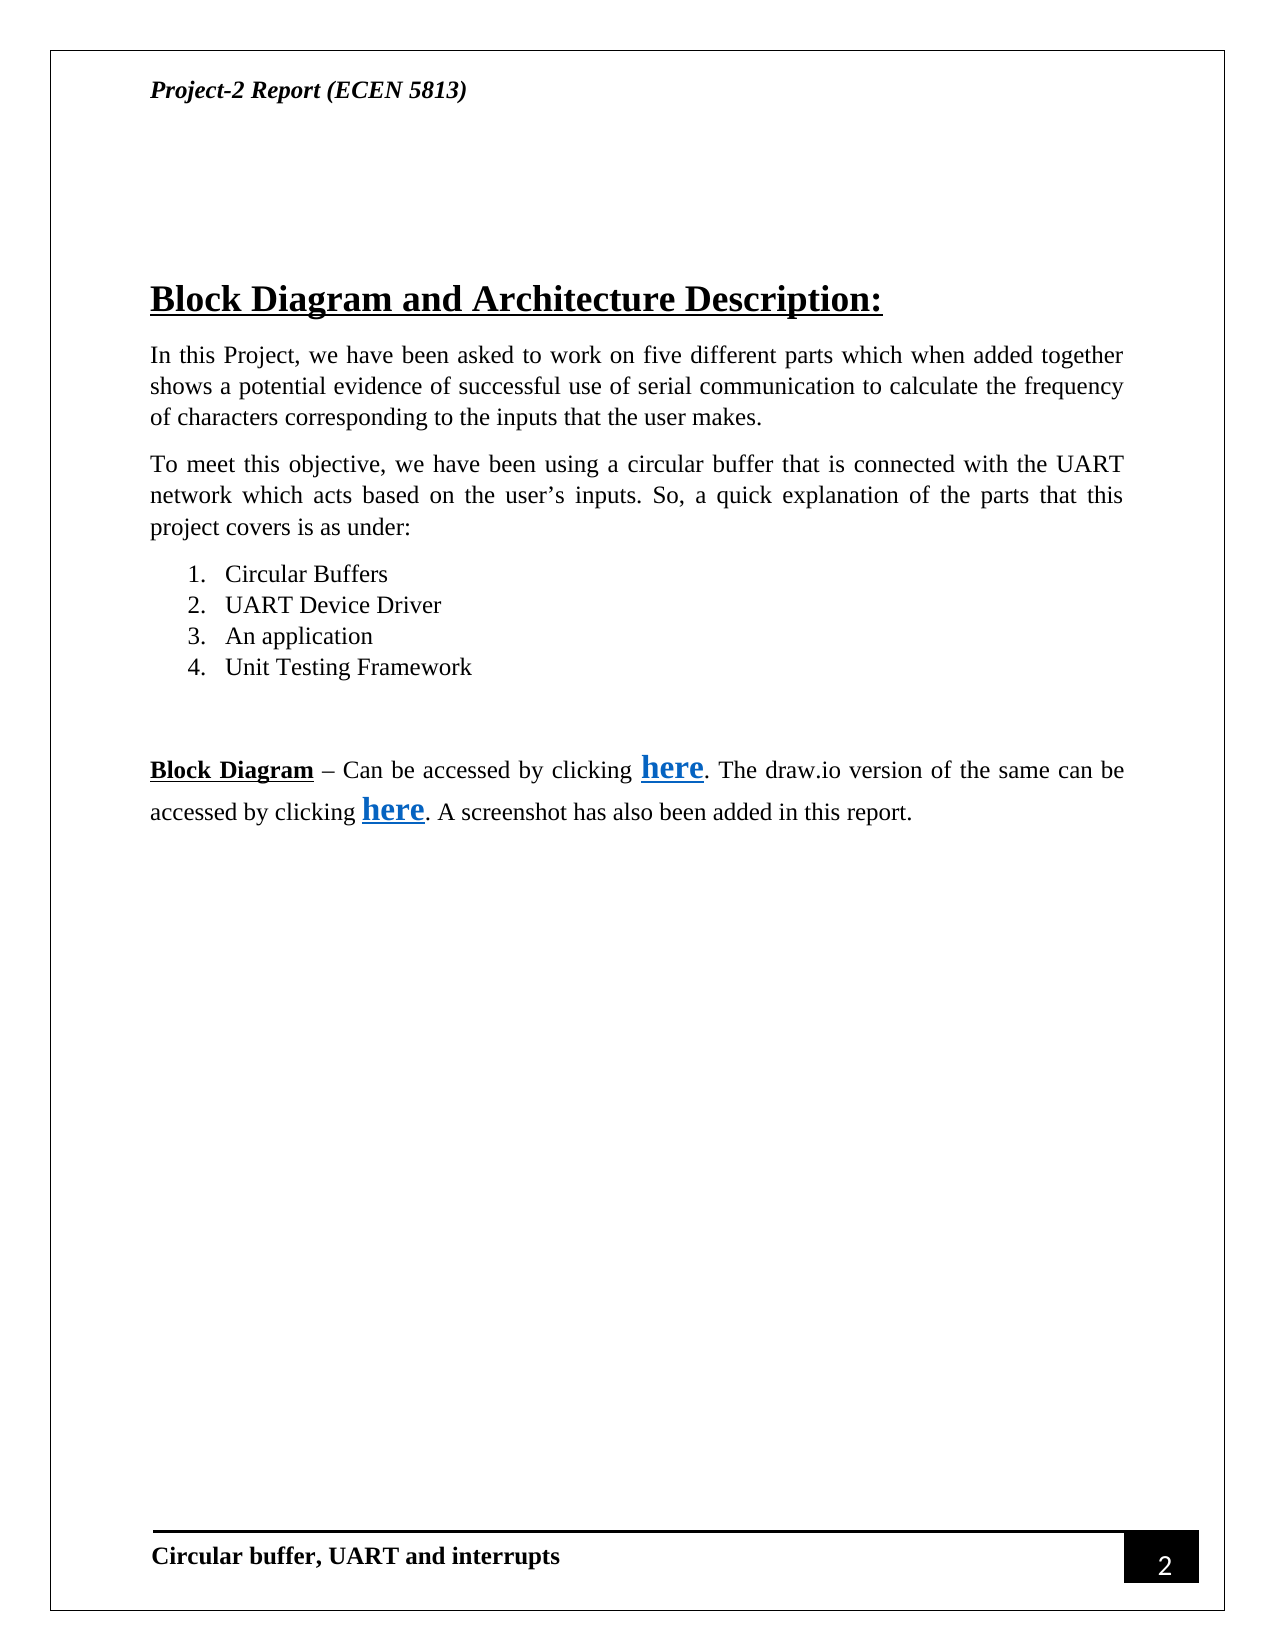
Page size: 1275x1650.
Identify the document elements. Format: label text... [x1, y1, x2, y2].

text Block Diagram – Can be accessed by clicking here. The draw.io version of the same can be accessed by clicking here. A screenshot has also been added in this report. [150, 748, 1125, 827]
list UART Device Driver [187, 590, 1125, 619]
list An application [187, 621, 1125, 650]
list Unit Testing Framework [187, 652, 1125, 681]
text In this Project, we have been asked to work on five different parts which when added together shows a potential evidence of successful use of serial communication to calculate the frequency of characters corresponding to the inputs that the user makes. [150, 340, 1125, 431]
list Circular Buffers [187, 559, 1125, 588]
text To meet this objective, we have been using a circular buffer that is connected with the UART network which acts based on the user’s inputs. So, a quick explanation of the parts that this project covers is as under: [150, 449, 1125, 540]
text Block Diagram and Architecture Description: [150, 276, 1125, 319]
